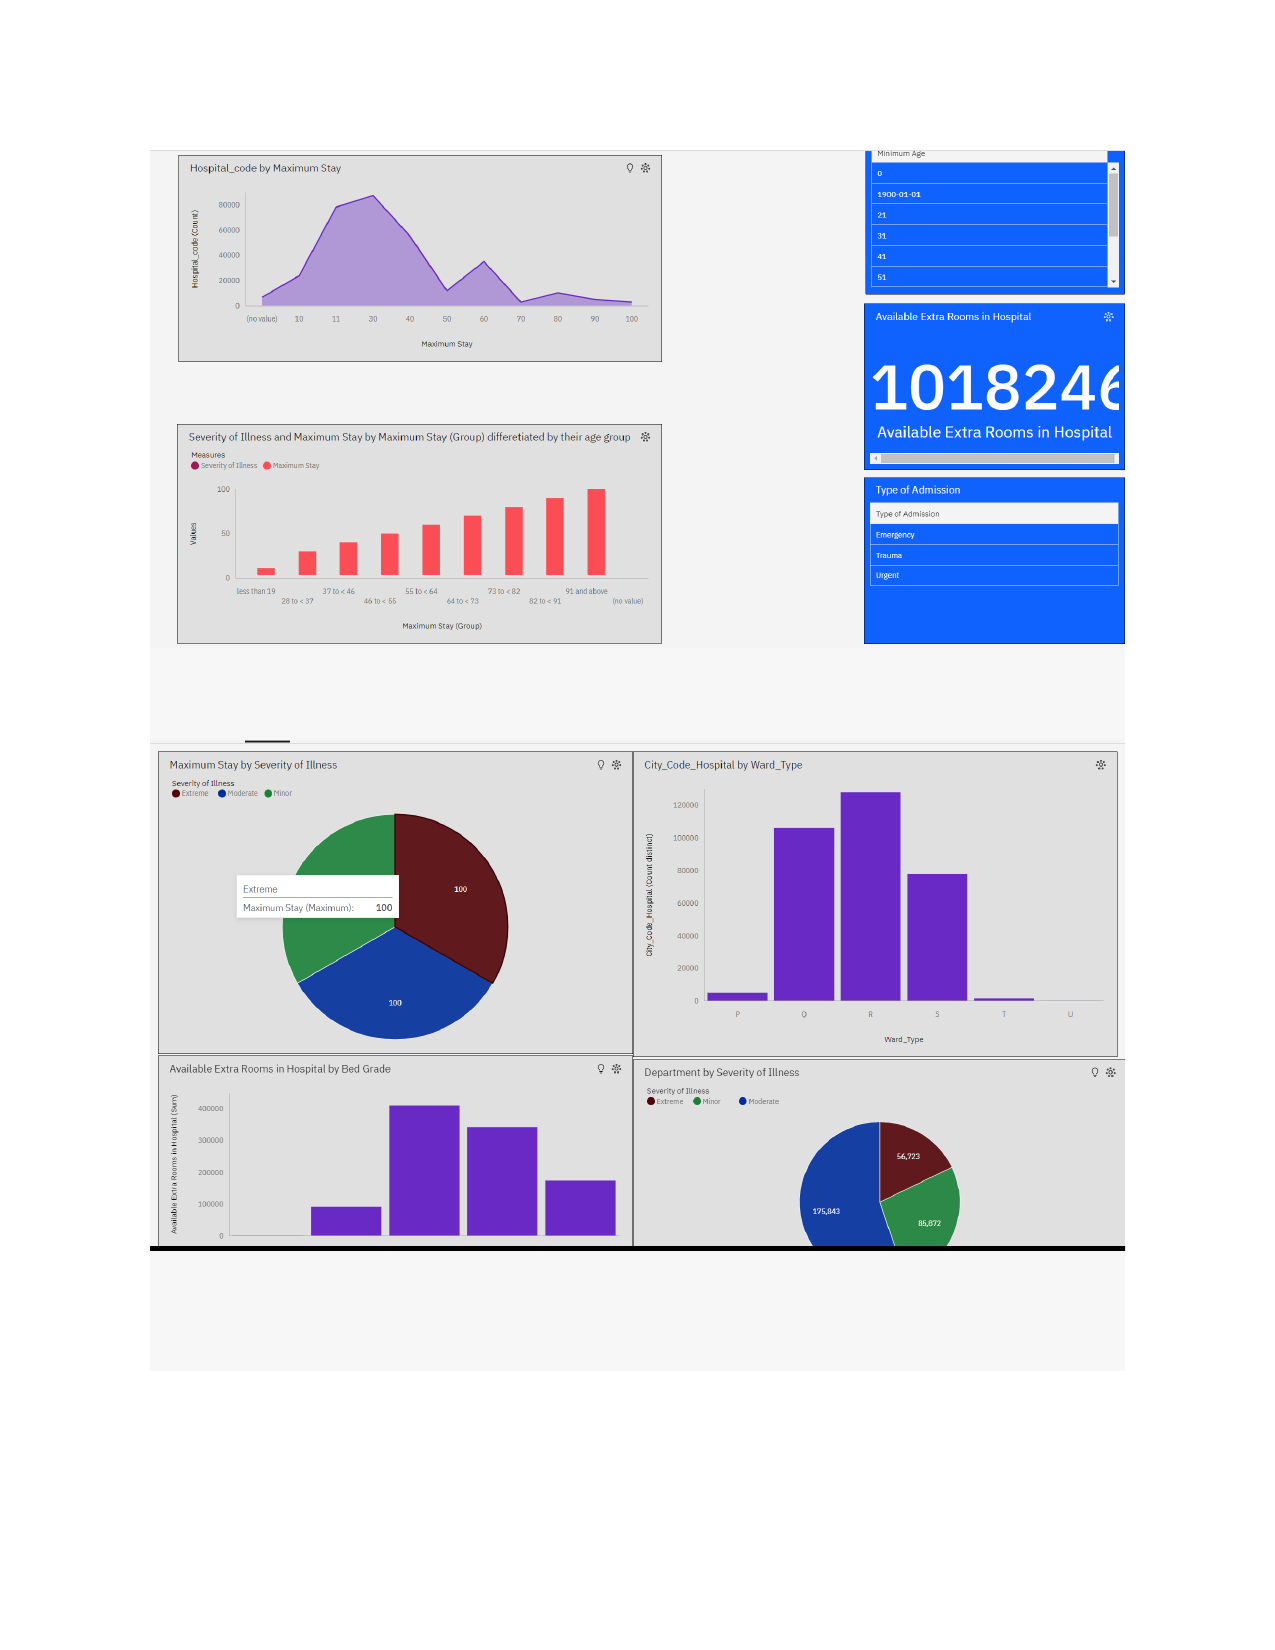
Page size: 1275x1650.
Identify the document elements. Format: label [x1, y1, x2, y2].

picture [150, 739, 1125, 1251]
picture [150, 150, 1125, 648]
